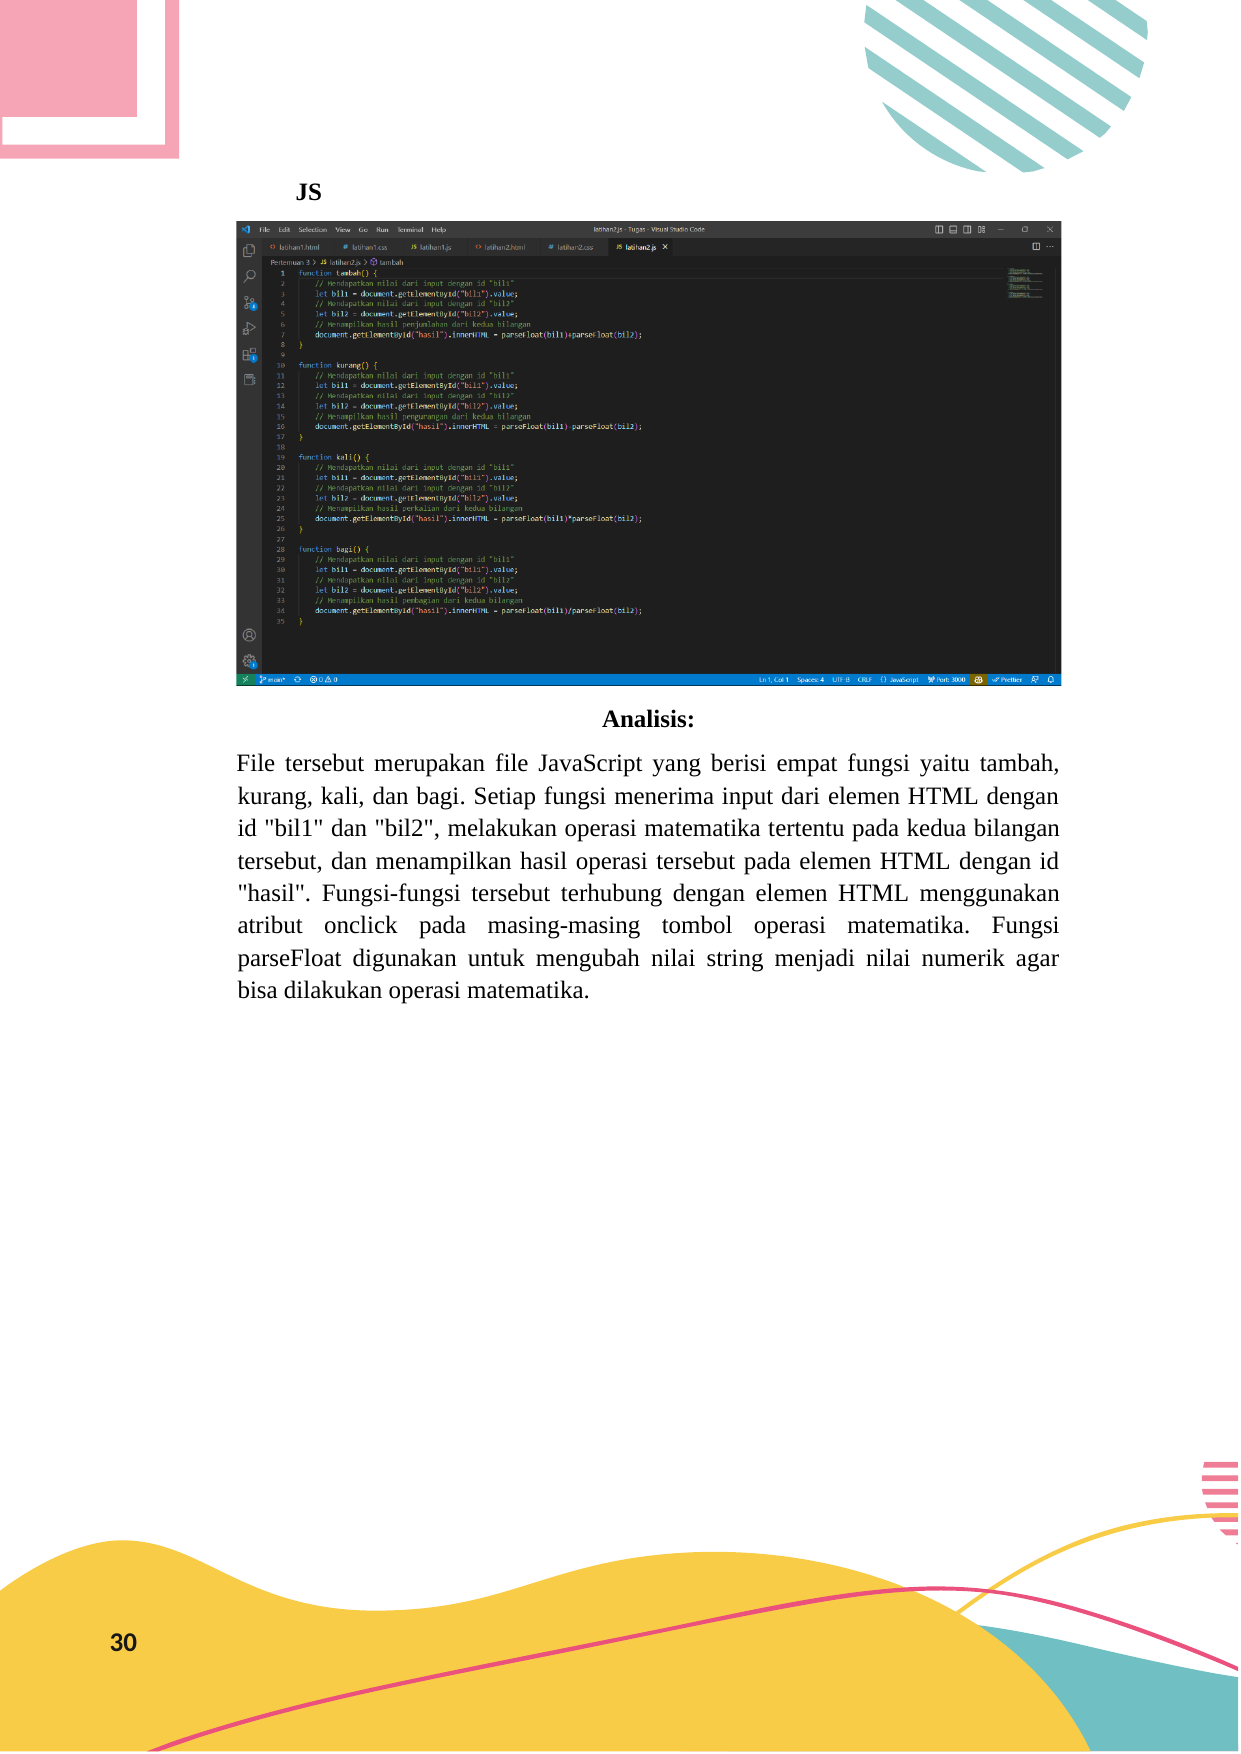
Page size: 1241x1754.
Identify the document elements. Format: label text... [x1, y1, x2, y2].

subtitle JS [237, 177, 1060, 206]
picture [236, 221, 1062, 686]
text Analisis: [236, 686, 1060, 733]
text File tersebut merupakan file JavaScript yang berisi empat fungsi yaitu tambah, kurang, kali, dan bagi. Setiap fungsi menerima input dari elemen HTML dengan id "bil1" dan "bil2", melakukan operasi matematika tertentu pada kedua bilangan tersebut, dan menampilkan hasil operasi tersebut pada elemen HTML dengan id "hasil". Fungsi-fungsi tersebut terhubung dengan elemen HTML menggunakan atribut onclick pada masing-masing tombol operasi matematika. Fungsi parseFloat digunakan untuk mengubah nilai string menjadi nilai numerik agar bisa dilakukan operasi matematika. [236, 748, 1060, 1004]
